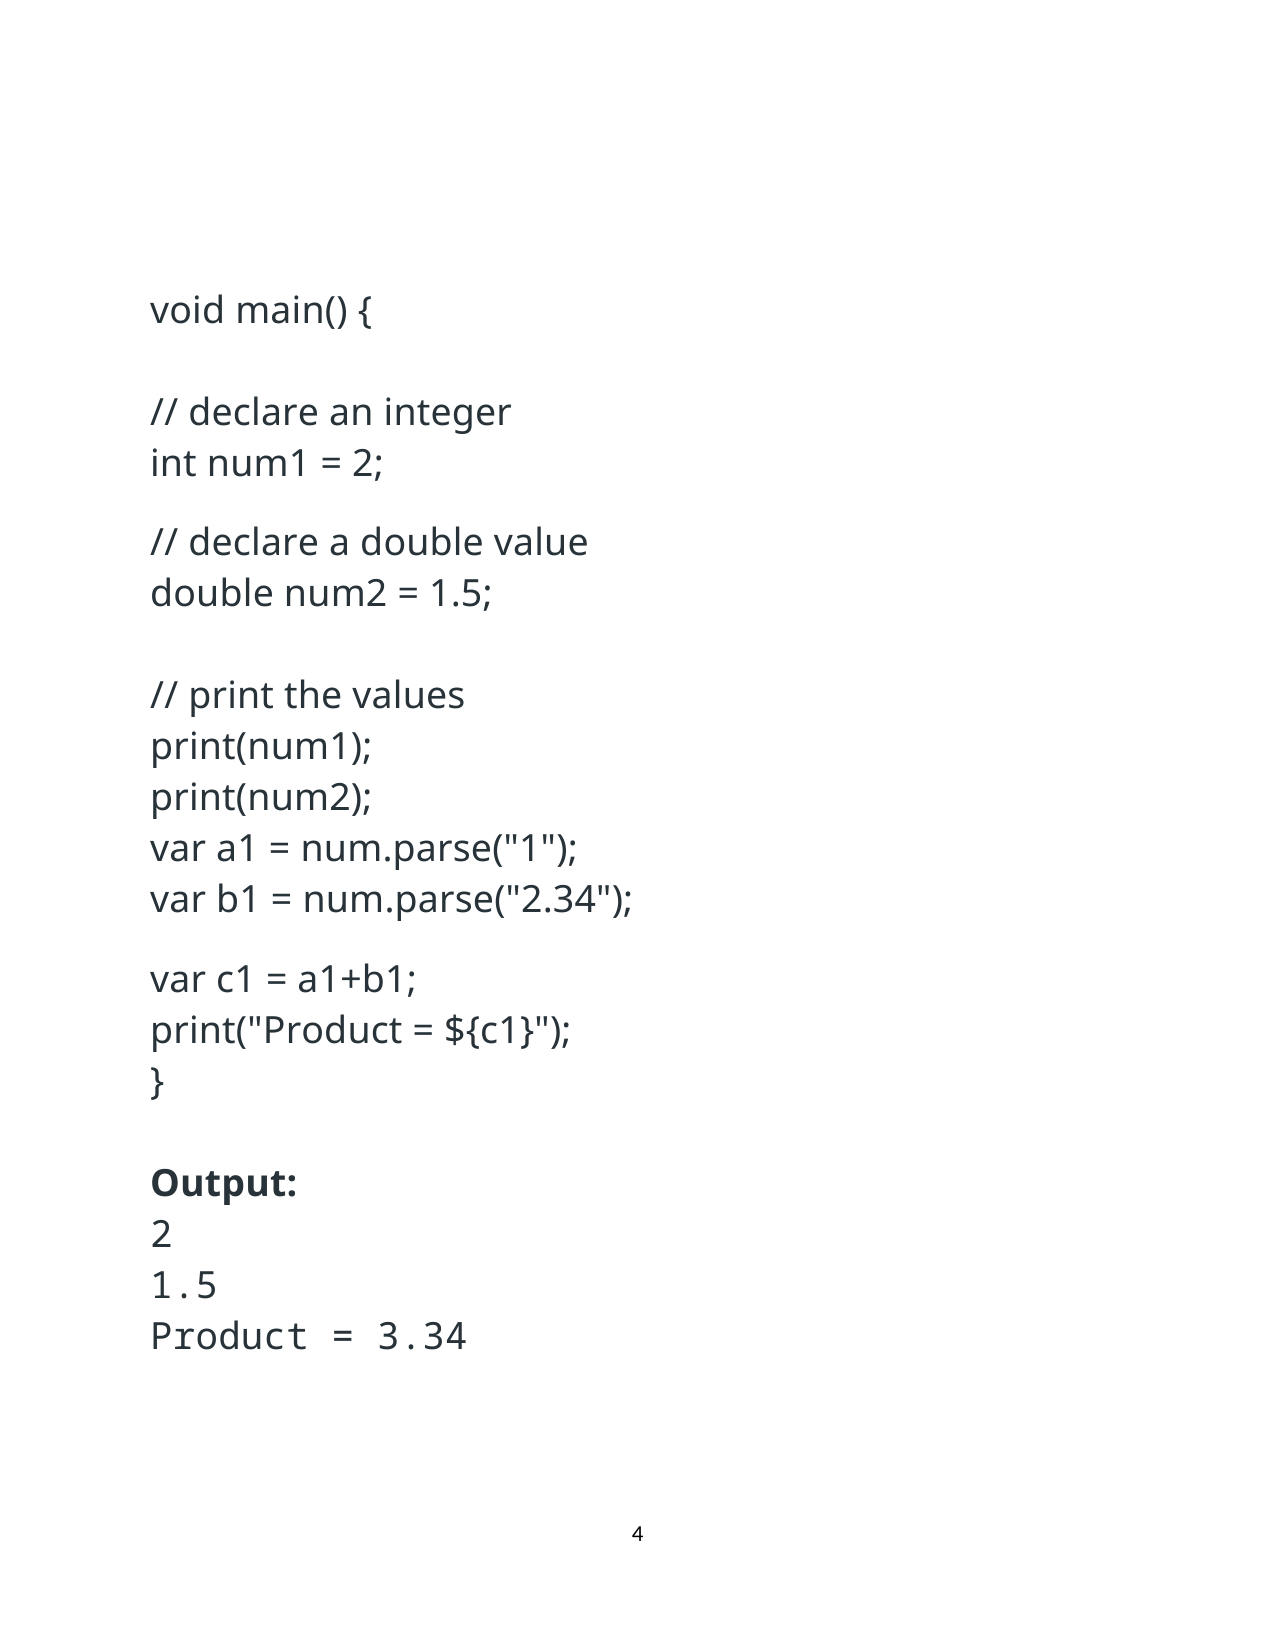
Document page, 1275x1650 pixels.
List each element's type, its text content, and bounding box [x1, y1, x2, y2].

text 2 1.5 Product = 3.34 [150, 1207, 1125, 1360]
text // declare a double value [150, 516, 1125, 567]
text // print the values [150, 669, 1125, 720]
text print(num2); [150, 771, 1125, 822]
text print("Product = ${c1}"); [150, 1003, 1125, 1054]
text var c1 = a1+b1; [150, 952, 1125, 1003]
text double num2 = 1.5; [150, 567, 1125, 618]
text } [150, 1054, 1125, 1105]
text int num1 = 2; [150, 436, 1125, 487]
text var b1 = num.parse("2.34"); [150, 873, 1125, 924]
text print(num1); [150, 720, 1125, 771]
text var a1 = num.parse("1"); [150, 822, 1125, 873]
text Output: [150, 1156, 1125, 1207]
text // declare an integer [150, 385, 1125, 436]
text void main() { [150, 283, 1125, 334]
